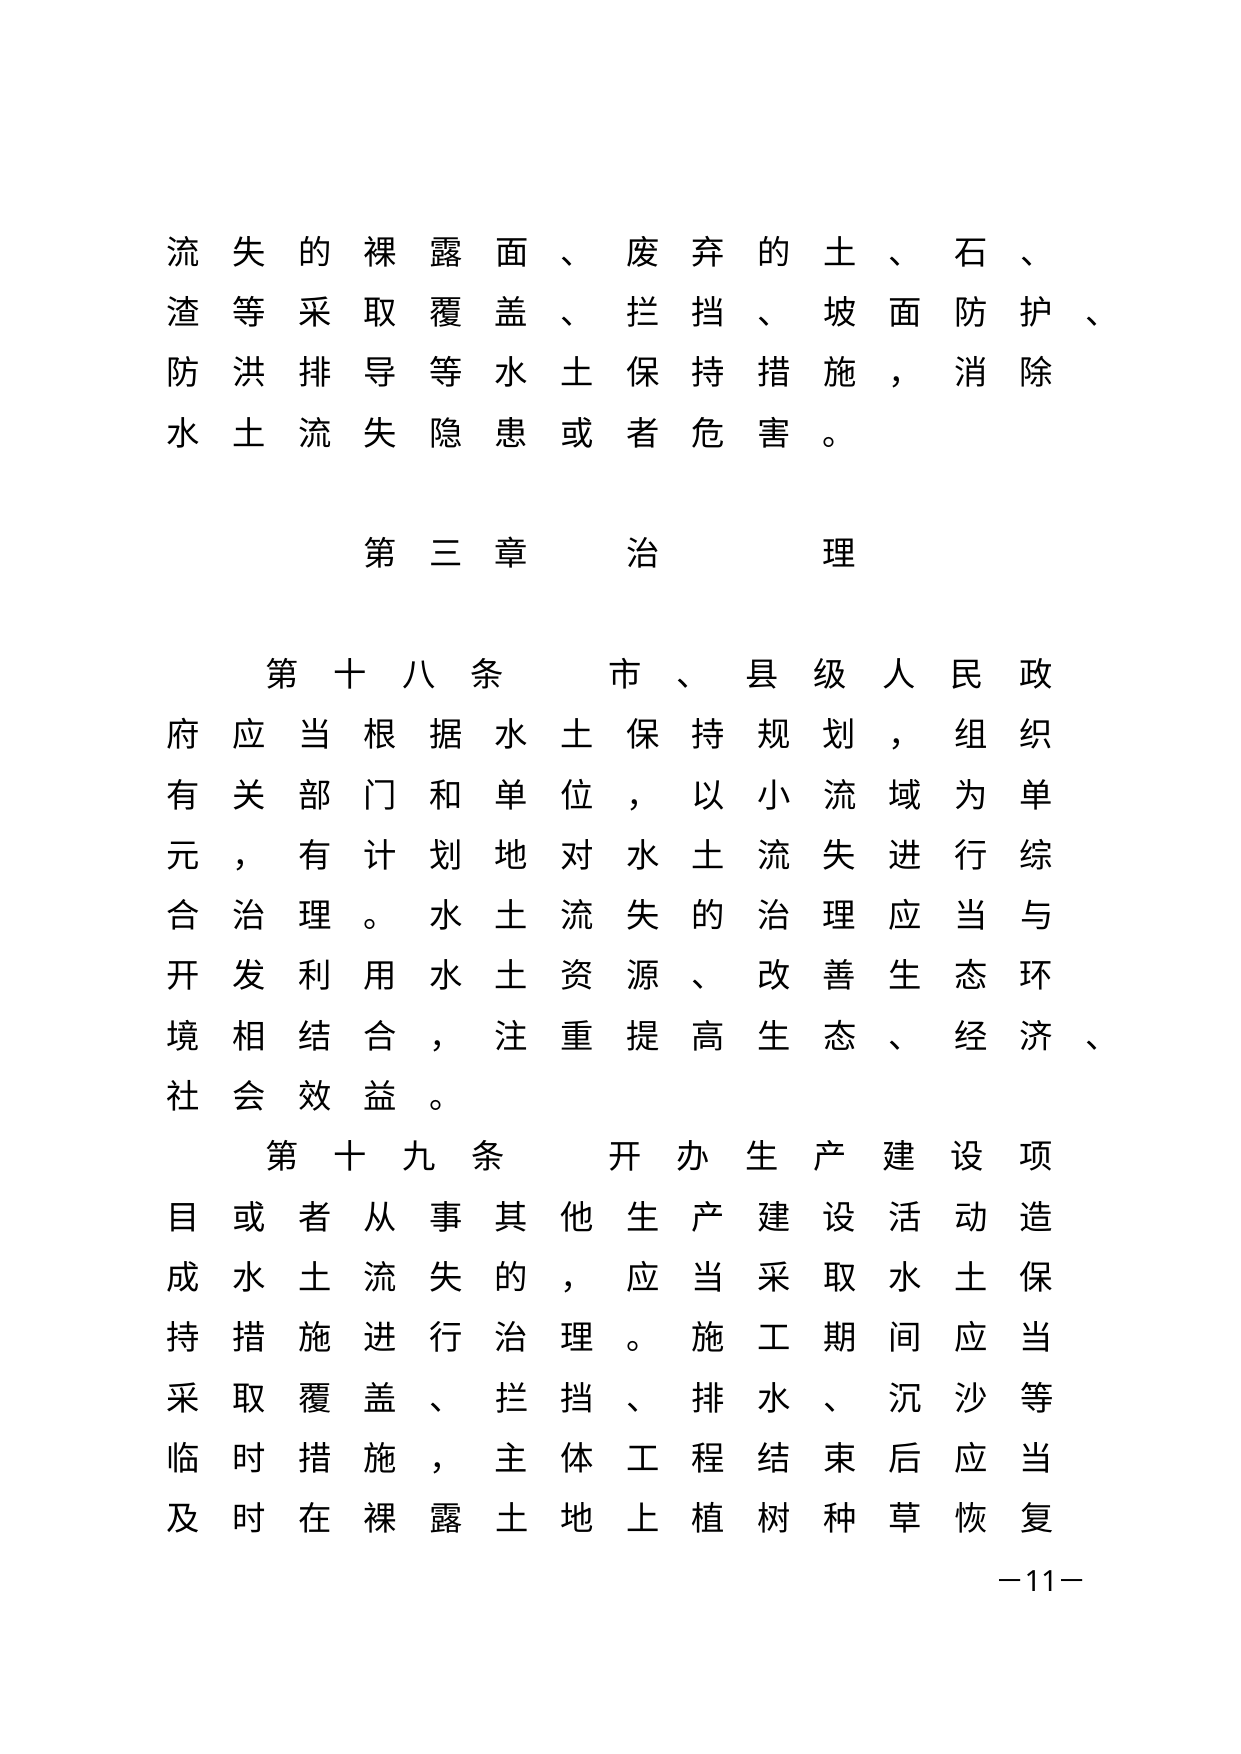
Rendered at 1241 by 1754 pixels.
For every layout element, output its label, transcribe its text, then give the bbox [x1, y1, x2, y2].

text 第十七条 生产建设项目停建、缓建或者停工、停产的，生产建设单位应当对可能造成水土流失的裸露面、废弃的土、石、渣等采取覆盖、拦挡、坡面防护、防洪排导等水土保持措施，消除水土流失隐患或者危害。 [167, 219, 1085, 461]
text 第十八条 市、县级人民政府应当根据水土保持规划，组织有关部门和单位，以小流域为单元，有计划地对水土流失进行综合治理。水土流失的治理应当与开发利用水土资源、改善生态环境相结合，注重提高生态、经济、社会效益。 [167, 642, 1085, 1124]
text 第十九条 开办生产建设项目或者从事其他生产建设活动造成水土流失的，应当采取水土保持措施进行治理。施工期间应当采取覆盖、拦挡、排水、沉沙等临时措施，主体工程结束后应当及时在裸露土地上植树种草恢复植被，对闭库的尾矿库进行复垦。 [167, 1124, 1085, 1546]
text 第三章 治 理 [167, 521, 1085, 581]
